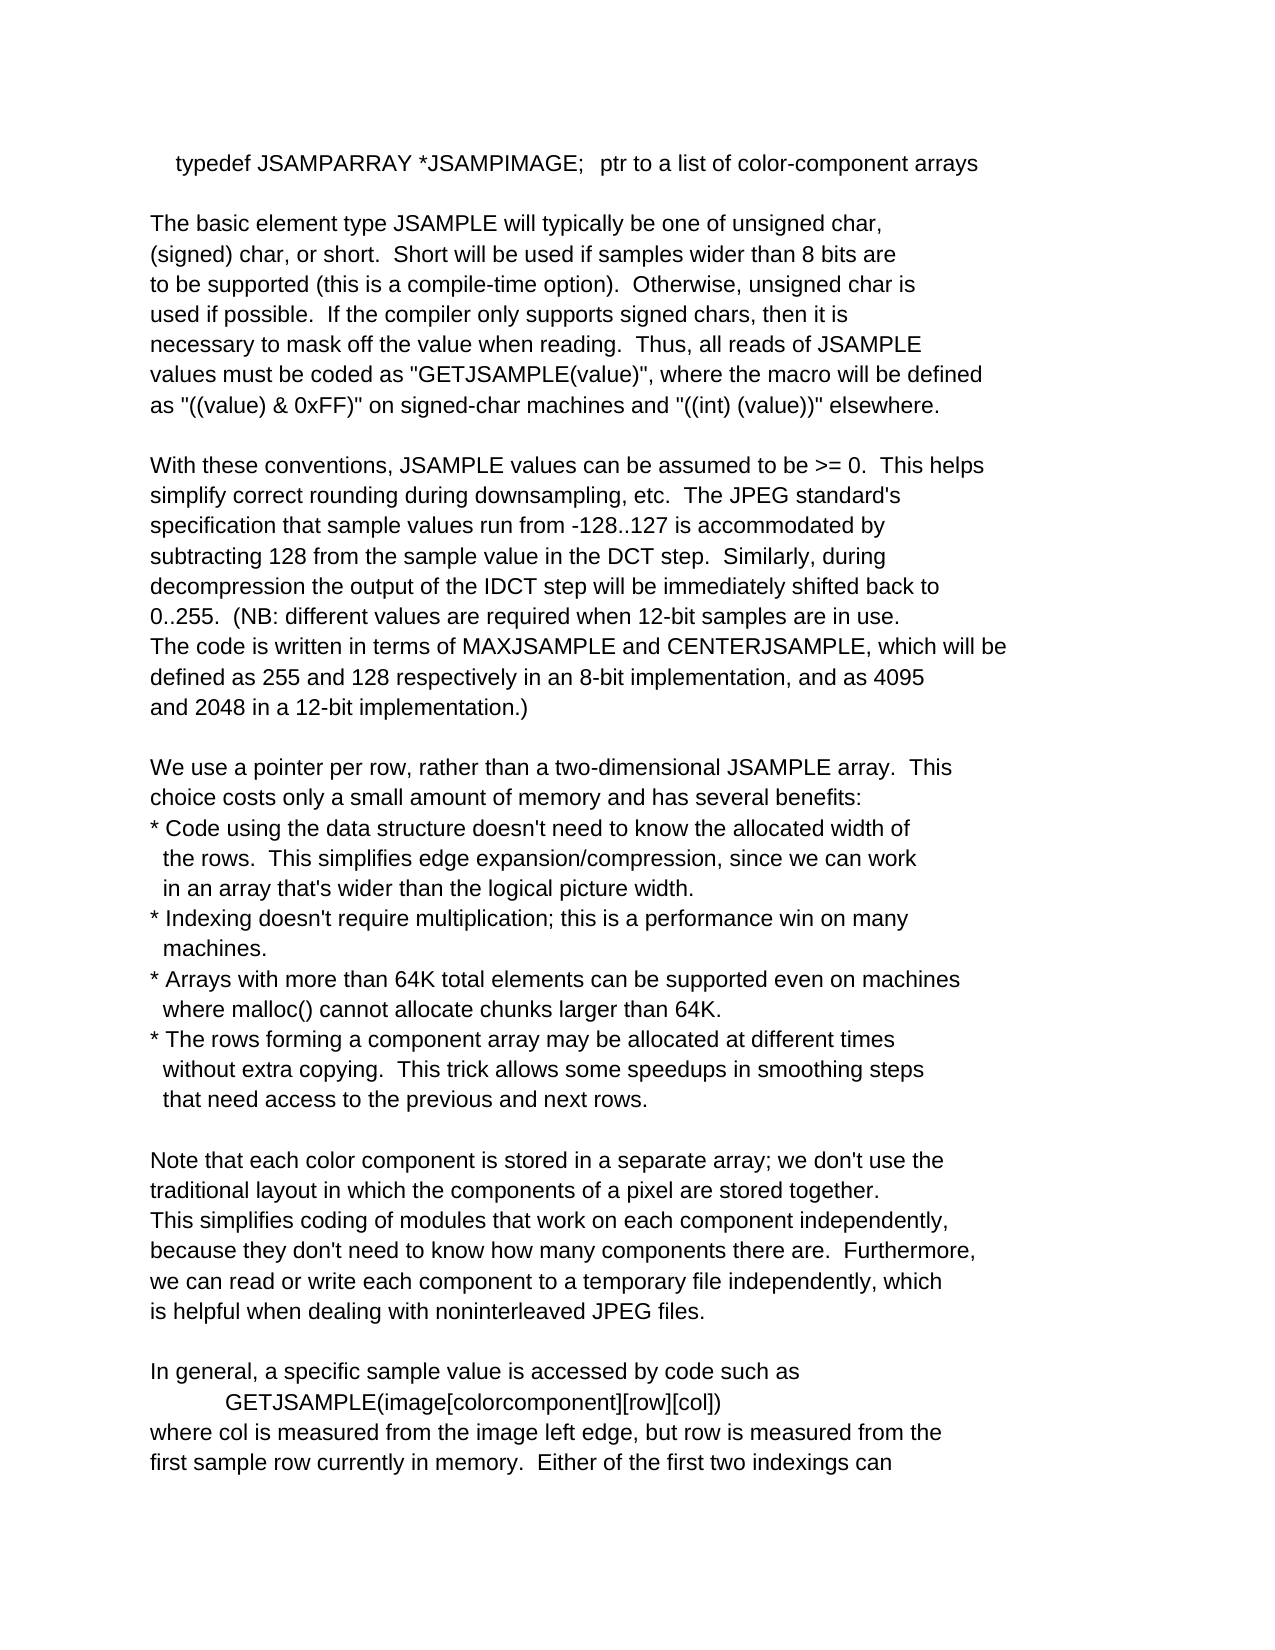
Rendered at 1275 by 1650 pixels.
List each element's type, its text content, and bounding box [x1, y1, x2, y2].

text (signed) char, or short. Short will be used if samples wider than 8 bits are [150, 241, 1125, 267]
text without extra copying. This trick allows some speedups in smoothing steps [150, 1056, 1125, 1083]
text where col is measured from the image left edge, but row is measured from the [150, 1419, 1125, 1445]
text In general, a specific sample value is accessed by code such as [150, 1358, 1125, 1385]
text that need access to the previous and next rows. [150, 1086, 1125, 1113]
text specification that sample values run from -128..127 is accommodated by [150, 512, 1125, 539]
text we can read or write each component to a temporary file independently, which [150, 1268, 1125, 1294]
text The basic element type JSAMPLE will typically be one of unsigned char, [150, 210, 1125, 237]
text where malloc() cannot allocate chunks larger than 64K. [150, 996, 1125, 1022]
text because they don't need to know how many components there are. Furthermore, [150, 1237, 1125, 1264]
text and 2048 in a 12-bit implementation.) [150, 694, 1125, 720]
text typedef JSAMPARRAY *JSAMPIMAGE; ptr to a list of color-component arrays [150, 150, 1125, 176]
text used if possible. If the compiler only supports signed chars, then it is [150, 301, 1125, 327]
text decompression the output of the IDCT step will be immediately shifted back to [150, 573, 1125, 599]
text subtracting 128 from the sample value in the DCT step. Similarly, during [150, 543, 1125, 569]
text traditional layout in which the components of a pixel are stored together. [150, 1177, 1125, 1203]
text With these conventions, JSAMPLE values can be assumed to be >= 0. This helps [150, 452, 1125, 478]
text We use a pointer per row, rather than a two-dimensional JSAMPLE array. This [150, 754, 1125, 781]
text GETJSAMPLE(image[colorcomponent][row][col]) [150, 1388, 1125, 1415]
text choice costs only a small amount of memory and has several benefits: [150, 784, 1125, 811]
text first sample row currently in memory. Either of the first two indexings can [150, 1449, 1125, 1475]
text machines. [150, 935, 1125, 962]
text * The rows forming a component array may be allocated at different times [150, 1026, 1125, 1052]
text * Code using the data structure doesn't need to know the allocated width of [150, 814, 1125, 841]
text the rows. This simplifies edge expansion/compression, since we can work [150, 845, 1125, 871]
text This simplifies coding of modules that work on each component independently, [150, 1207, 1125, 1234]
text in an array that's wider than the logical picture width. [150, 875, 1125, 901]
text defined as 255 and 128 respectively in an 8-bit implementation, and as 4095 [150, 663, 1125, 690]
text as "((value) & 0xFF)" on signed-char machines and "((int) (value))" elsewhere. [150, 392, 1125, 418]
text necessary to mask off the value when reading. Thus, all reads of JSAMPLE [150, 331, 1125, 358]
text simplify correct rounding during downsampling, etc. The JPEG standard's [150, 482, 1125, 509]
text is helpful when dealing with noninterleaved JPEG files. [150, 1298, 1125, 1324]
text Note that each color component is stored in a separate array; we don't use the [150, 1147, 1125, 1173]
text * Arrays with more than 64K total elements can be supported even on machines [150, 966, 1125, 992]
text to be supported (this is a compile-time option). Otherwise, unsigned char is [150, 271, 1125, 297]
text The code is written in terms of MAXJSAMPLE and CENTERJSAMPLE, which will be [150, 633, 1125, 660]
text * Indexing doesn't require multiplication; this is a performance win on many [150, 905, 1125, 932]
text 0..255. (NB: different values are required when 12-bit samples are in use. [150, 603, 1125, 629]
text values must be coded as "GETJSAMPLE(value)", where the macro will be defined [150, 361, 1125, 388]
